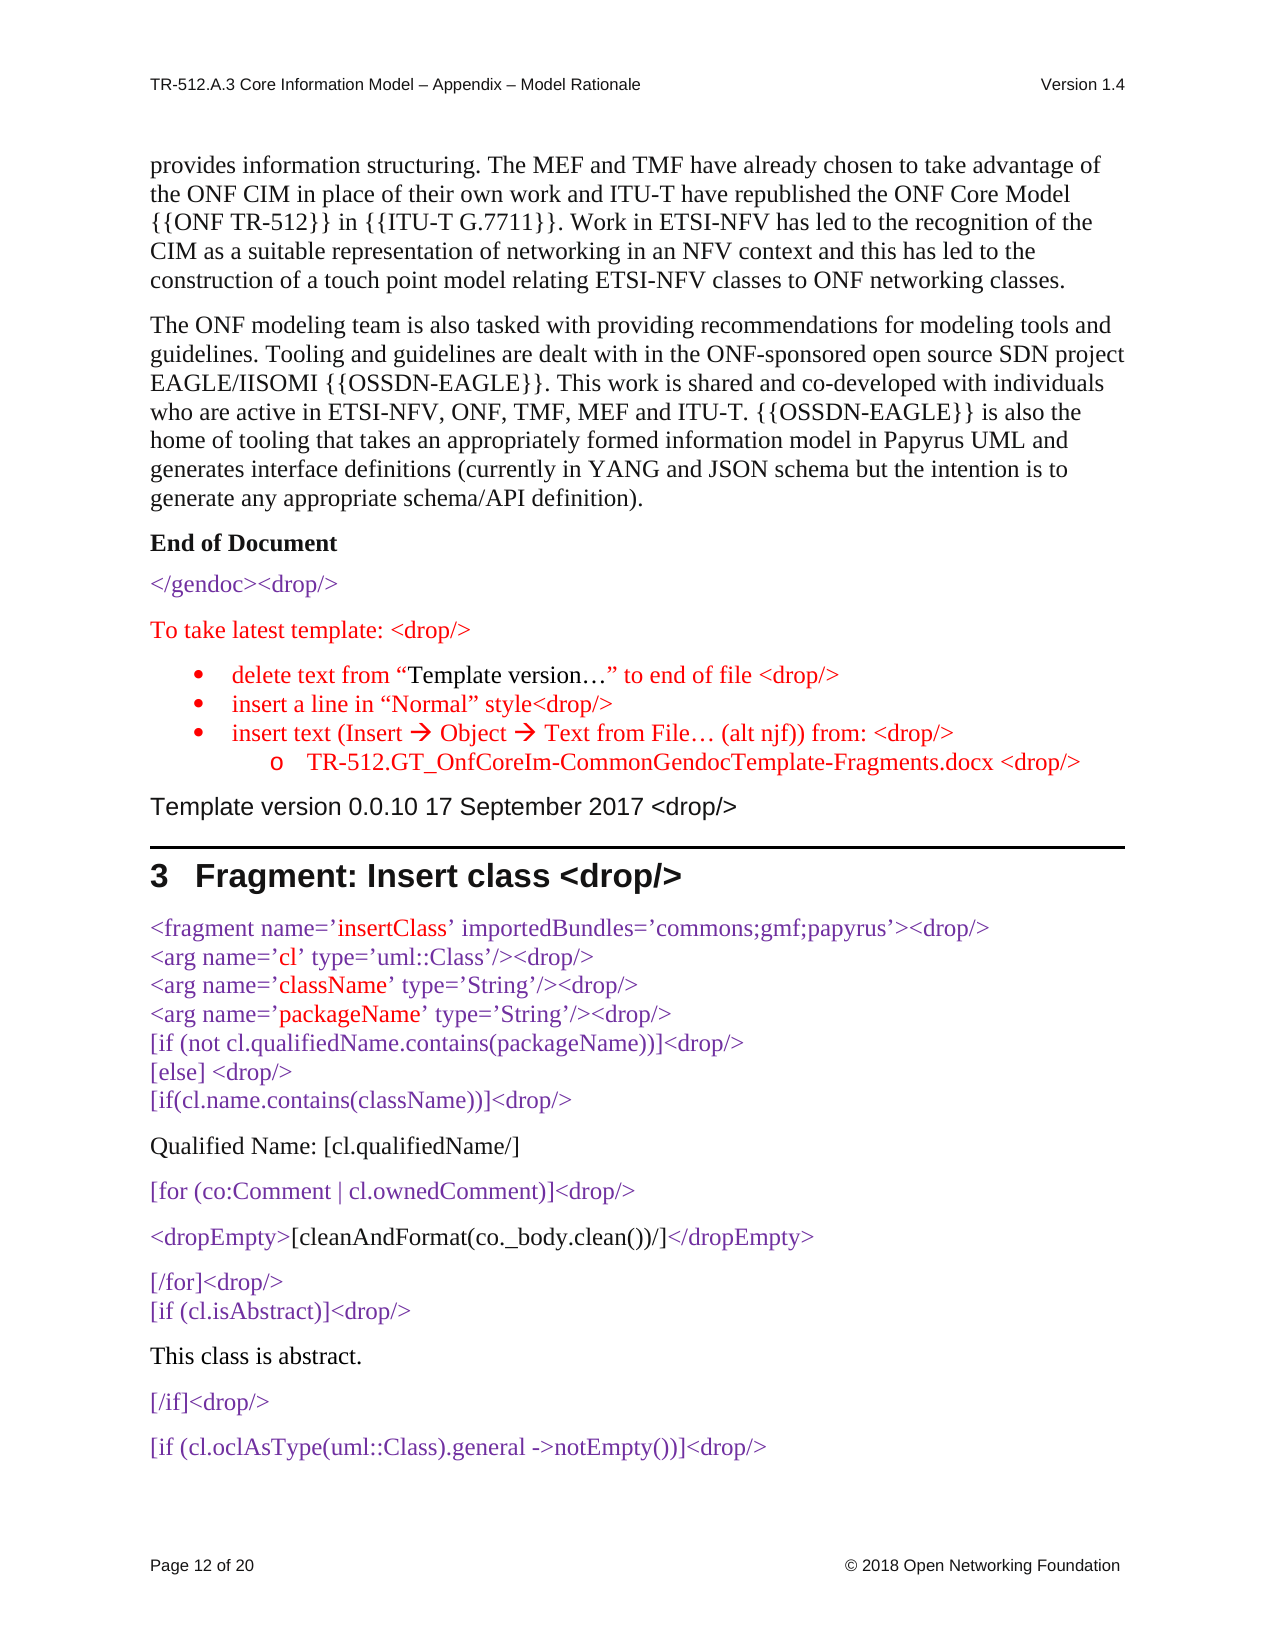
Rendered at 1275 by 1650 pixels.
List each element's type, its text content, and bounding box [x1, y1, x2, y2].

subtitle Fragment: Insert class <drop/> [150, 849, 1125, 894]
text <fragment name=’insertClass’ importedBundles=’commons;gmf;papyrus’><drop/> <arg name=’cl’ type=’uml::Class’/><drop/> <arg name=’className’ type=’String’/><drop/> <arg name=’packageName’ type=’String’/><drop/> [if (not cl.qualifiedName.contains(packageName))]<drop/> [else] <drop/> [if(cl.name.contains(className))]<drop/> [150, 913, 1125, 1114]
text [if (cl.oclAsType(uml::Class).general ->notEmpty())]<drop/> [150, 1432, 1125, 1461]
text [/if]<drop/> [150, 1387, 1125, 1415]
text End of Document [150, 528, 1125, 557]
list delete text from “Template version…” to end of file <drop/> [194, 660, 1125, 689]
text This class is abstract. [150, 1341, 1125, 1370]
text [/for]<drop/> [if (cl.isAbstract)]<drop/> [150, 1267, 1125, 1324]
list insert text (Insert Object Text from File… (alt njf)) from: <drop/> [194, 718, 1125, 747]
text <dropEmpty>[cleanAndFormat(co._body.clean())/]</dropEmpty> [150, 1222, 1125, 1250]
text Template version 0.0.10 17 September 2017 <drop/> [150, 794, 1125, 821]
text The ONF modeling team is also tasked with providing recommendations for modeling tools and guidelines. Tooling and guidelines are dealt with in the ONF-sponsored open source SDN project EAGLE/IISOMI {{OSSDN-EAGLE}}. This work is shared and co-developed with individuals who are active in ETSI-NFV, ONF, TMF, MEF and ITU-T. {{OSSDN-EAGLE}} is also the home of tooling that takes an appropriately formed information model in Papyrus UML and generates interface definitions (currently in YANG and JSON schema but the intention is to generate any appropriate schema/API definition). [150, 310, 1125, 512]
text </gendoc><drop/> [150, 569, 1125, 598]
text Qualified Name: [cl.qualifiedName/] [150, 1131, 1125, 1159]
text [for (co:Comment | cl.ownedComment)]<drop/> [150, 1176, 1125, 1205]
text To take latest template: <drop/> [150, 615, 1125, 644]
list TR-512.GT_OnfCoreIm-CommonGendocTemplate-Fragments.docx <drop/> [269, 747, 1125, 777]
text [150, 150, 1125, 294]
list insert a line in “Normal” style<drop/> [194, 689, 1125, 718]
